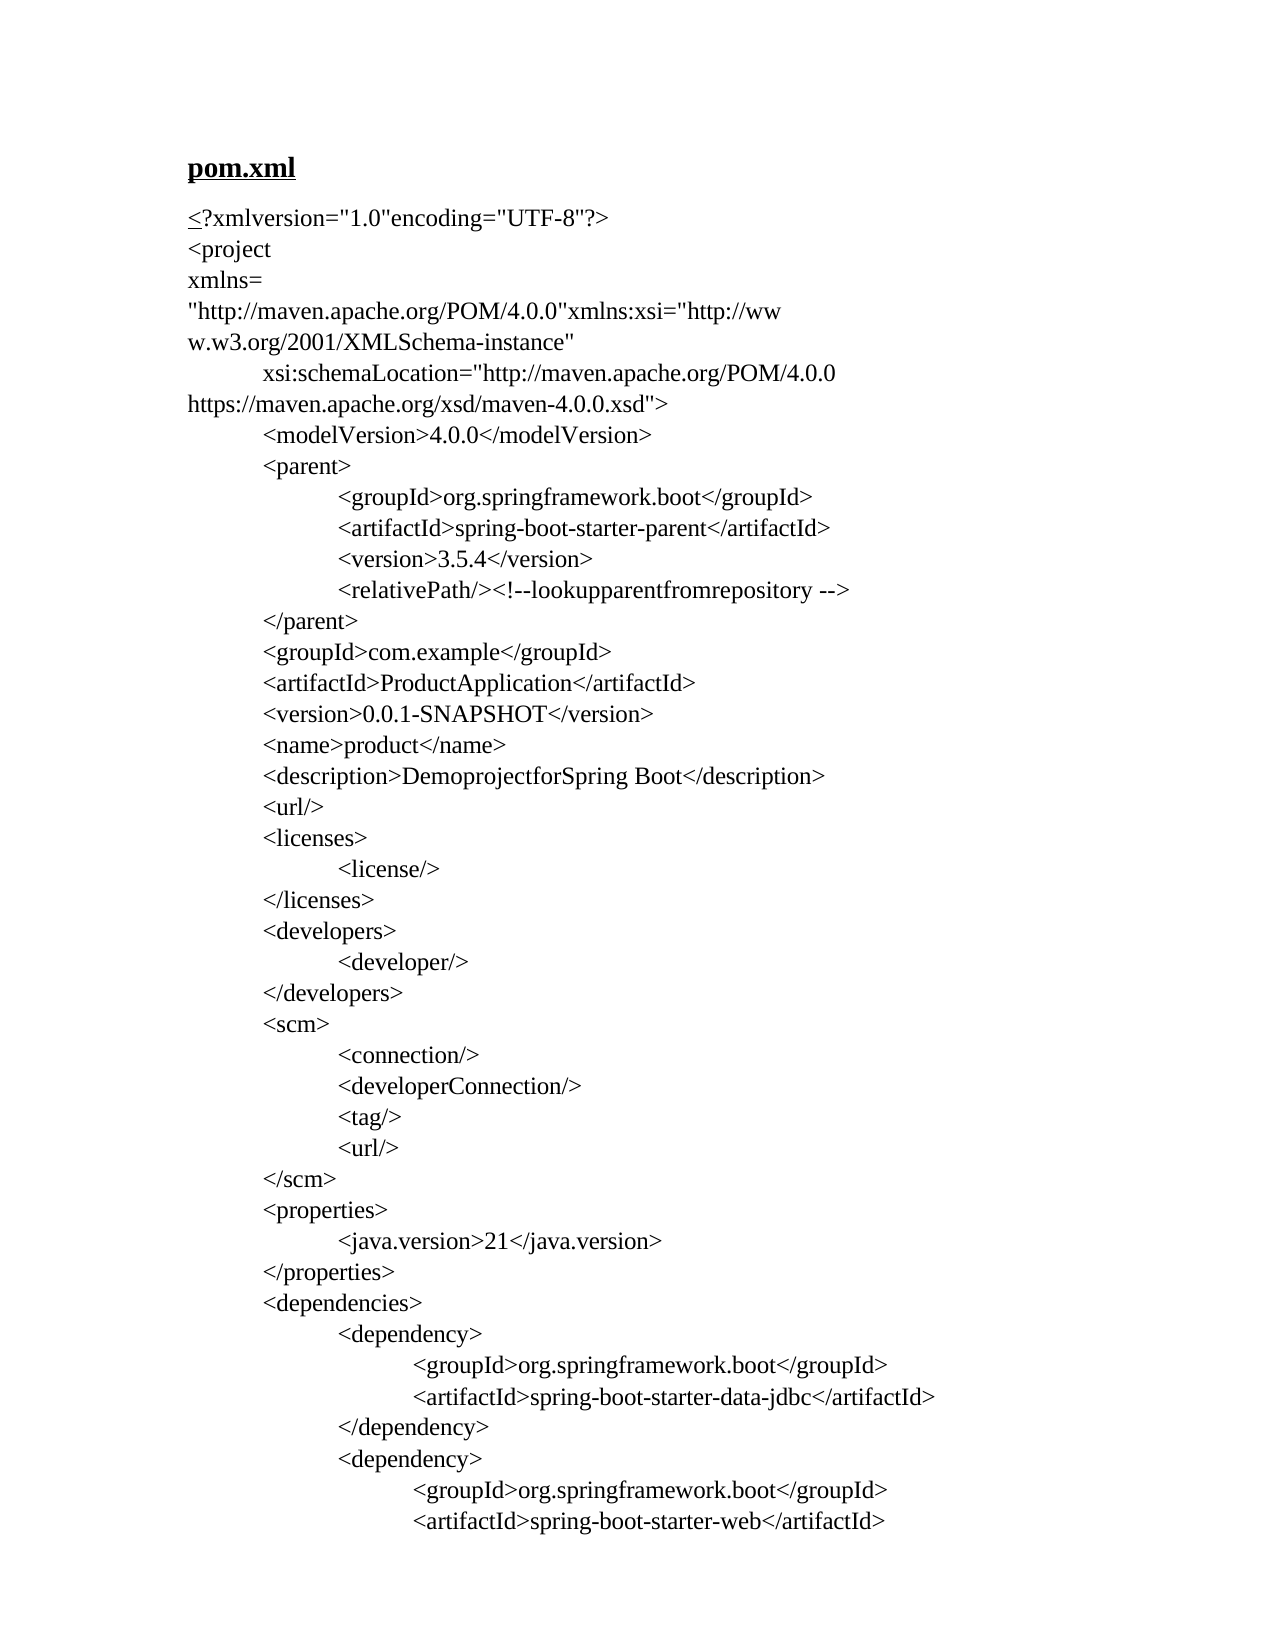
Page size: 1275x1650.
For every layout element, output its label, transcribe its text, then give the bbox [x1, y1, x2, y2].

text </licenses> [262, 885, 1125, 914]
text <developerConnection/> [337, 1071, 1125, 1100]
text <dependency> [337, 1444, 1125, 1472]
text </developers> [262, 978, 1125, 1007]
text <parent> [262, 451, 1125, 480]
text <?xmlversion="1.0"encoding="UTF-8"?> [187, 203, 1125, 231]
text <project xmlns="http://maven.apache.org/POM/4.0.0"xmlns:xsi="http://www.w3.org/2001/XMLSchema-instance" [187, 234, 797, 356]
text <scm> [262, 1009, 1125, 1038]
text </scm> [262, 1164, 1125, 1193]
text <java.version>21</java.version> [337, 1226, 1125, 1255]
text </properties> [262, 1257, 1125, 1286]
text <dependency> [337, 1319, 1125, 1348]
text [412, 1475, 1125, 1503]
text <licenses> [262, 823, 1125, 852]
text <artifactId>spring-boot-starter-web</artifactId> [412, 1506, 1125, 1534]
text </dependency> [337, 1412, 1125, 1441]
text <modelVersion>4.0.0</modelVersion> [262, 420, 1125, 449]
text <developers> [262, 916, 1125, 945]
text <name>product</name> [262, 730, 1125, 759]
text <groupId>org.springframework.boot</groupId> [337, 482, 1125, 511]
text <properties> [262, 1196, 1125, 1224]
text <relativePath/><!--lookupparentfromrepository --> [337, 575, 1125, 604]
subtitle pom.xml [187, 150, 1125, 183]
text <license/> [337, 854, 1125, 883]
text <description>DemoprojectforSpring Boot</description> [262, 761, 1125, 790]
text <dependencies> [262, 1288, 1125, 1317]
text <connection/> [337, 1041, 1125, 1069]
text <tag/> [337, 1102, 1125, 1131]
text <artifactId>ProductApplication</artifactId> [262, 668, 1125, 697]
text <artifactId>spring-boot-starter-data-jdbc</artifactId> [412, 1382, 1125, 1411]
text <version>0.0.1-SNAPSHOT</version> [262, 699, 1125, 728]
text <version>3.5.4</version> [337, 544, 1125, 573]
text <groupId>org.springframework.boot</groupId> [412, 1351, 1125, 1379]
text <url/> [262, 792, 1125, 821]
text <groupId>com.example</groupId> [262, 637, 1125, 666]
text </parent> [262, 606, 1125, 635]
text <developer/> [337, 947, 1125, 976]
text <artifactId>spring-boot-starter-parent</artifactId> [337, 513, 1125, 542]
text <url/> [337, 1133, 1125, 1162]
text xsi:schemaLocation="http://maven.apache.org/POM/4.0.0 https://maven.apache.org/xsd/maven-4.0.0.xsd"> [187, 358, 846, 418]
